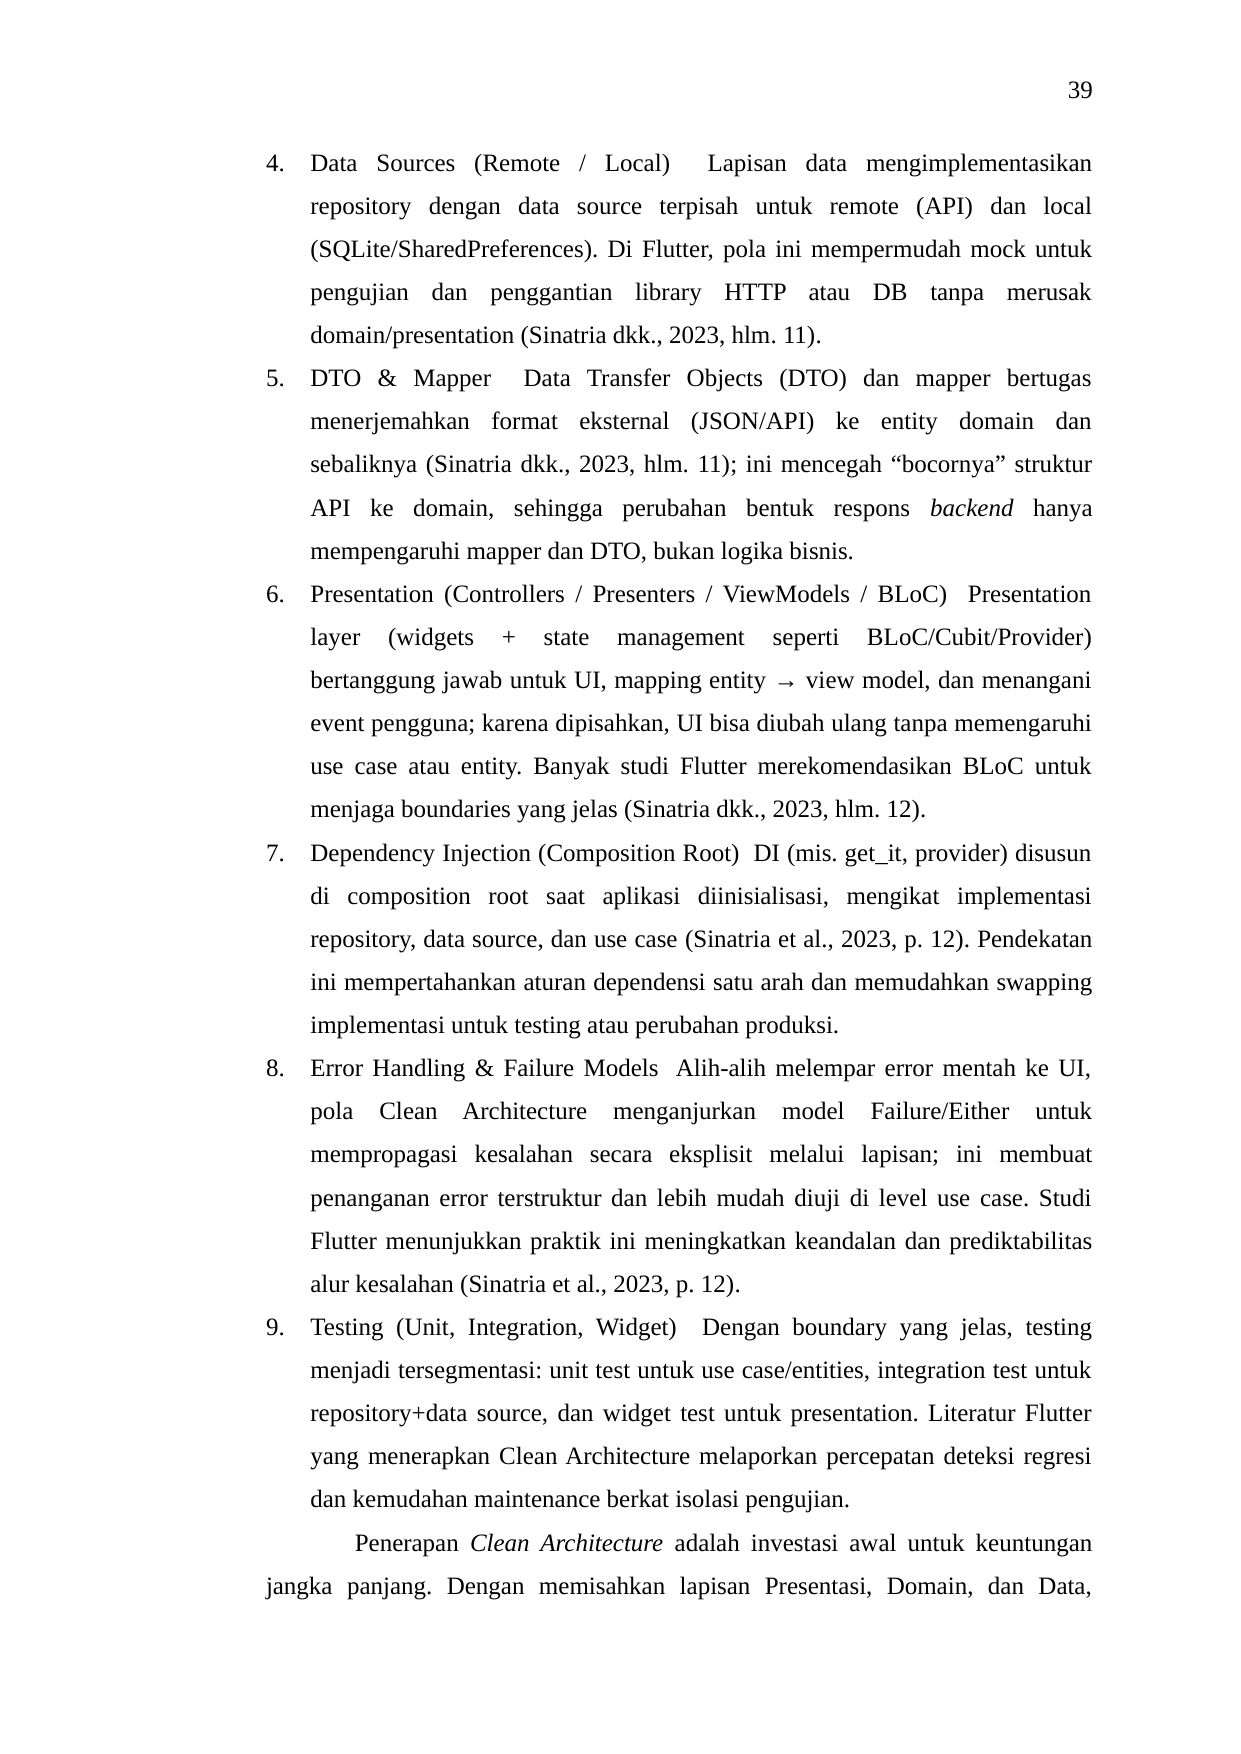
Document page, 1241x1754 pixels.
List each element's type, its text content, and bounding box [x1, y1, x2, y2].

list Dependency Injection (Composition Root) DI (mis. get_it, provider) disusun di composition root saat aplikasi diinisialisasi, mengikat implementasi repository, data source, dan use case . Pendekatan ini mempertahankan aturan dependensi satu arah dan memudahkan swapping implementasi untuk testing atau perubahan produksi. [266, 838, 1092, 1039]
list Presentation (Controllers / Presenters / ViewModels / BLoC) Presentation layer (widgets + state management seperti BLoC/Cubit/Provider) bertanggung jawab untuk UI, mapping entity → view model, dan menangani event pengguna; karena dipisahkan, UI bisa diubah ulang tanpa memengaruhi use case atau entity. Banyak studi Flutter merekomendasikan BLoC untuk menjaga boundaries yang jelas . [266, 579, 1092, 823]
list Data Sources (Remote / Local) Lapisan data mengimplementasikan repository dengan data source terpisah untuk remote (API) dan local (SQLite/SharedPreferences). Di Flutter, pola ini mempermudah mock untuk pengujian dan penggantian library HTTP atau DB tanpa merusak domain/presentation . [266, 148, 1092, 349]
list DTO & Mapper Data Transfer Objects (DTO) dan mapper bertugas menerjemahkan format eksternal (JSON/API) ke entity domain dan sebaliknya ; ini mencegah “bocornya” struktur API ke domain, sehingga perubahan bentuk respons backend hanya mempengaruhi mapper dan DTO, bukan logika bisnis. [266, 363, 1092, 564]
